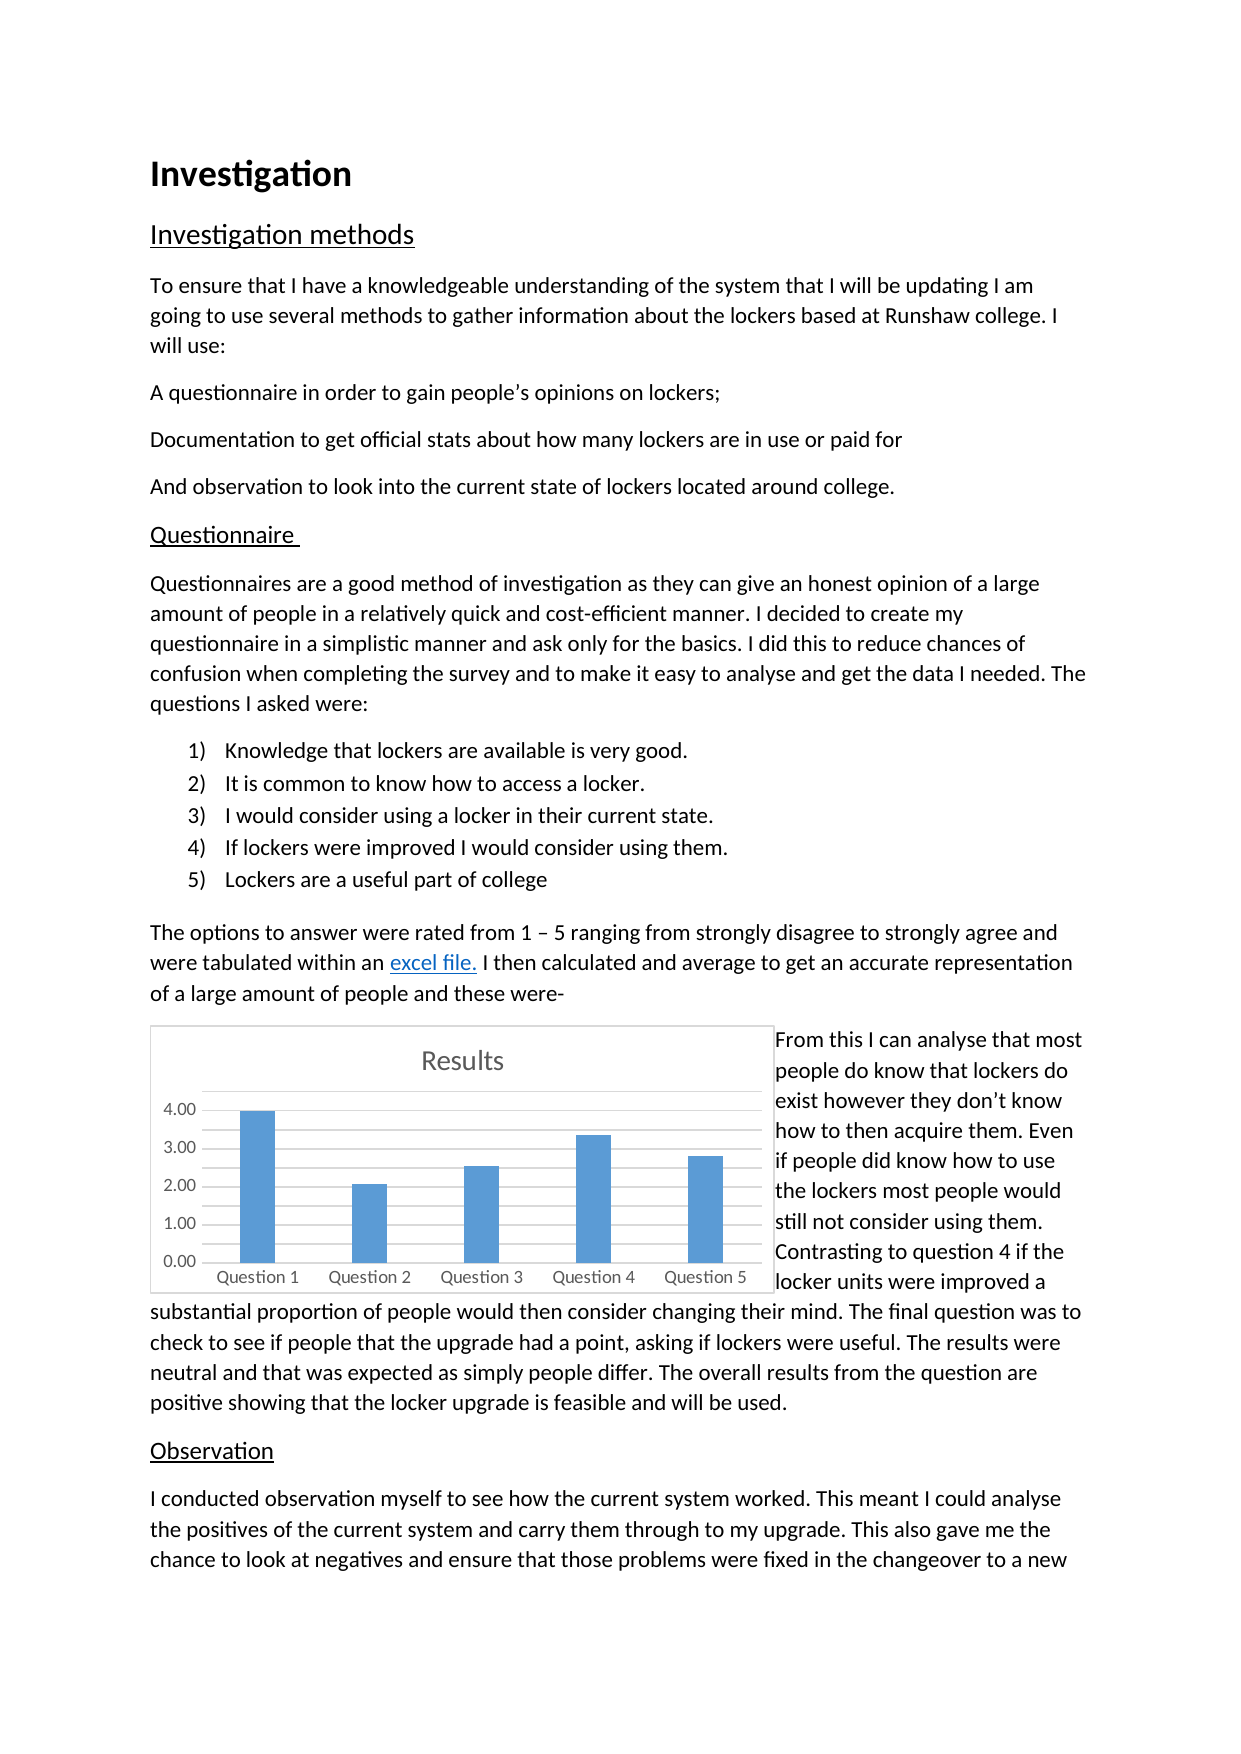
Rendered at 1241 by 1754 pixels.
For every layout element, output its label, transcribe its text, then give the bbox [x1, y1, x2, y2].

text And observation to look into the current state of lockers located around college. [150, 472, 1090, 500]
list Lockers are a useful part of college [187, 865, 1090, 893]
text Investigation methods [150, 216, 1090, 252]
text Questionnaire [150, 519, 1090, 550]
text To ensure that I have a knowledgeable understanding of the system that I will be updating I am going to use several methods to gather information about the lockers based at Runshaw college. I will use: [150, 271, 1090, 360]
text Questionnaires are a good method of investigation as they can give an honest opinion of a large amount of people in a relatively quick and cost-efficient manner. I decided to create my questionnaire in a simplistic manner and ask only for the basics. I did this to reduce chances of confusion when completing the survey and to make it easy to analyse and get the data I needed. The questions I asked were: [150, 569, 1090, 718]
text Investigation [150, 150, 1090, 196]
list I would consider using a locker in their current state. [187, 801, 1090, 829]
text From this I can analyse that most people do know that lockers do exist however they don’t know how to then acquire them. Even if people did know how to use the lockers most people would still not consider using them. Contrasting to question 4 if the locker units were improved a substantial proportion of people would then consider changing their mind. The final question was to check to see if people that the upgrade had a point, asking if lockers were useful. The results were neutral and that was expected as simply people differ. The overall results from the question are positive showing that the locker upgrade is feasible and will be used. [150, 1026, 1090, 1416]
text Documentation to get official stats about how many lockers are in use or paid for [150, 425, 1090, 453]
text The options to answer were rated from 1 – 5 ranging from strongly disagree to strongly agree and were tabulated within an excel file. I then calculated and average to get an accurate representation of a large amount of people and these were- [150, 918, 1090, 1007]
list If lockers were improved I would consider using them. [187, 833, 1090, 861]
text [150, 1484, 1090, 1573]
list Knowledge that lockers are available is very good. [187, 736, 1090, 764]
list It is common to know how to access a locker. [187, 769, 1090, 797]
text Observation [150, 1435, 1090, 1465]
text A questionnaire in order to gain people’s opinions on lockers; [150, 378, 1090, 407]
